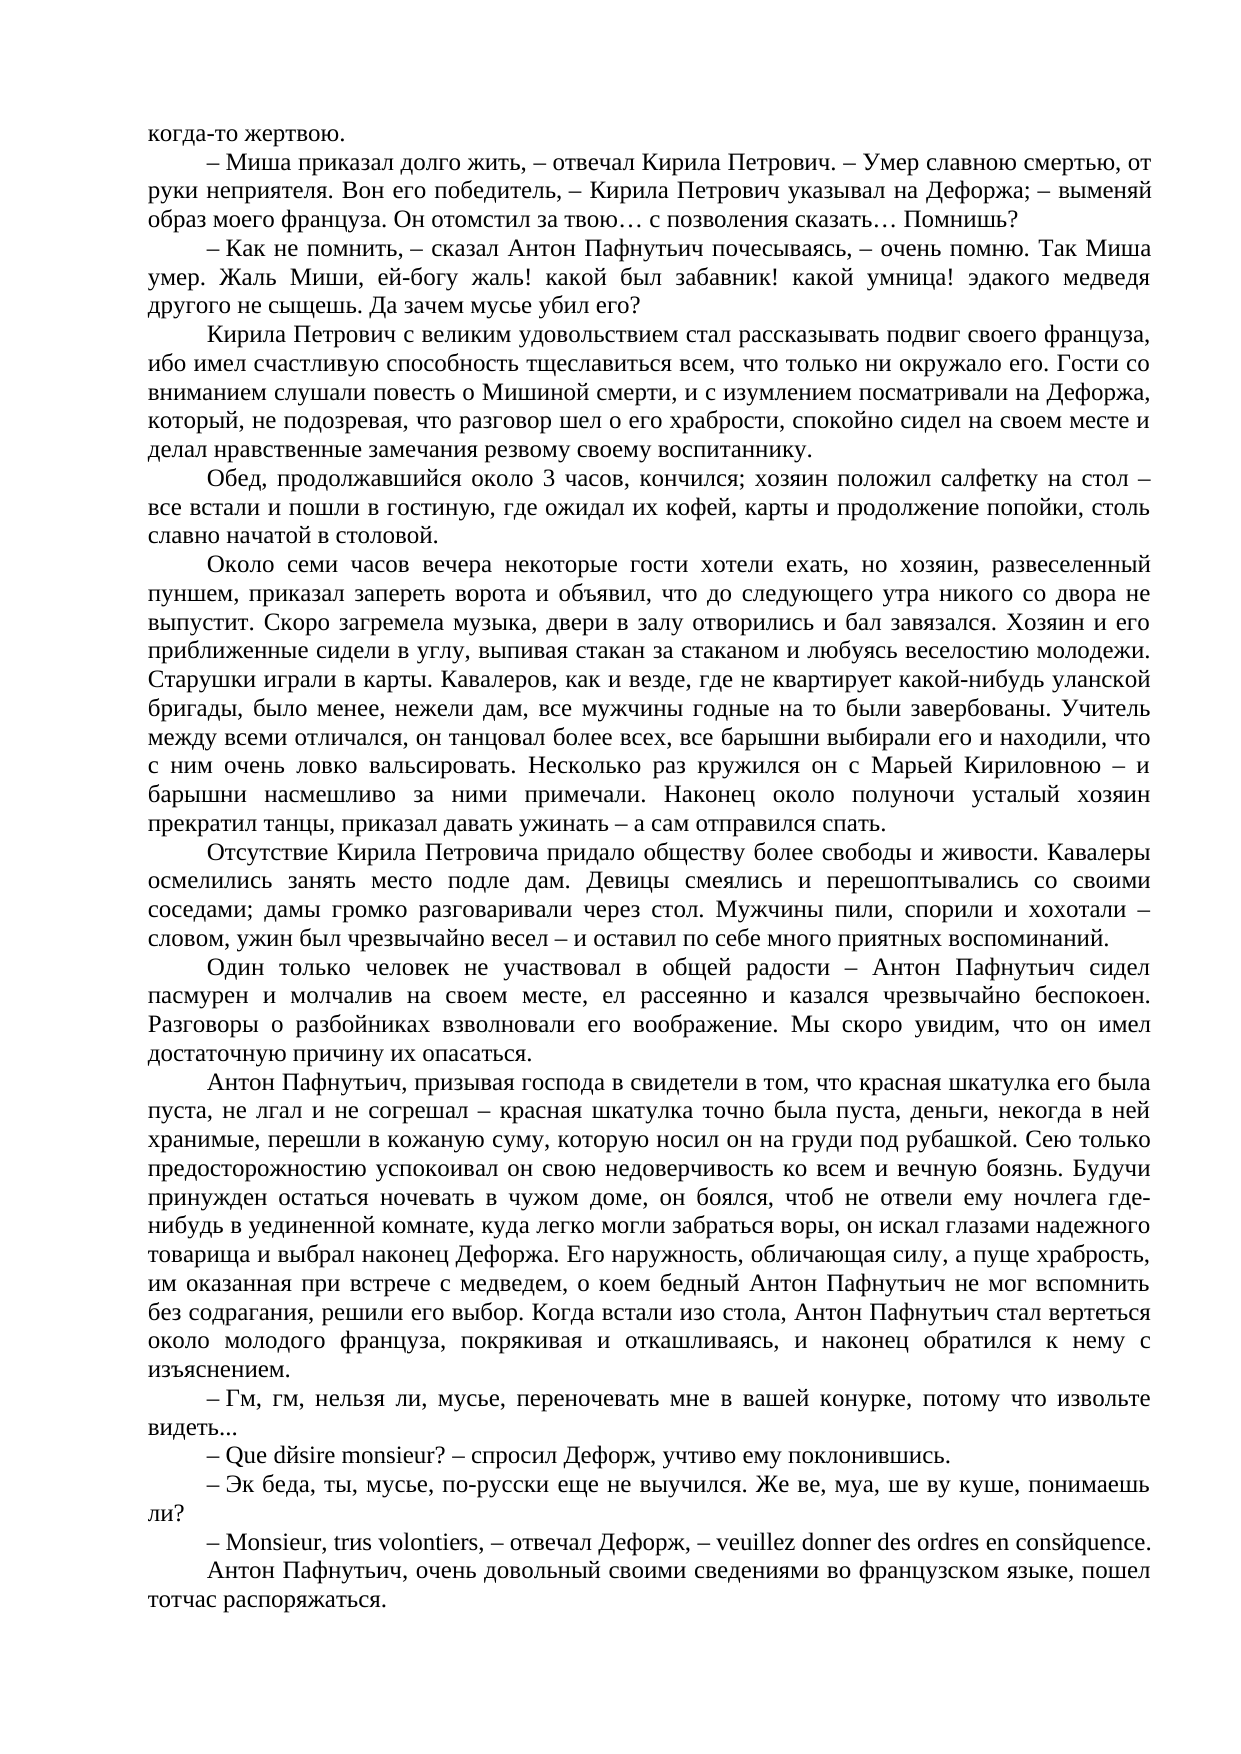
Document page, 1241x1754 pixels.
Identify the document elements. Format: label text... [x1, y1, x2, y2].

text Антон Пафнутьич, призывая господа в свидетели в том, что красная шкатулка его была пуста, не лгал и не согрешал – красная шкатулка точно была пуста, деньги, некогда в ней хранимые, перешли в кожаную суму, которую носил он на груди под рубашкой. Сею только предосторожностию успокоивал он свою недоверчивость ко всем и вечную боязнь. Будучи принужден остаться ночевать в чужом доме, он боялся, чтоб не отвели ему ночлега где-нибудь в уединенной комнате, куда легко могли забраться воры, он искал глазами надежного товарища и выбрал наконец Дефоржа. Его наружность, обличающая силу, а пуще храбрость, им оказанная при встрече с медведем, о коем бедный Антон Пафнутьич не мог вспомнить без содрагания, решили его выбор. Когда встали изо стола, Антон Пафнутьич стал вертеться около молодого француза, покрякивая и откашливаясь, и наконец обратился к нему с изъяснением. [148, 1067, 1152, 1383]
text – Миша приказал долго жить, – отвечал Кирила Петрович. – Умер славною смертью, от руки неприятеля. Вон его победитель, – Кирила Петрович указывал на Дефоржа; – выменяй образ моего француза. Он отомстил за твою… с позволения сказать… Помнишь? [148, 147, 1152, 233]
text Около семи часов вечера некоторые гости хотели ехать, но хозяин, развеселенный пуншем, приказал запереть ворота и объявил, что до следующего утра никого со двора не выпустит. Скоро загремела музыка, двери в залу отворились и бал завязался. Хозяин и его приближенные сидели в углу, выпивая стакан за стаканом и любуясь веселостию молодежи. Старушки играли в карты. Кавалеров, как и везде, где не квартирует какой-нибудь уланской бригады, было менее, нежели дам, все мужчины годные на то были завербованы. Учитель между всеми отличался, он танцовал более всех, все барышни выбирали его и находили, что с ним очень ловко вальсировать. Несколько раз кружился он с Марьей Кириловною – и барышни насмешливо за ними примечали. Наконец около полуночи усталый хозяин прекратил танцы, приказал давать ужинать – а сам отправился спать. [148, 549, 1152, 837]
text Отсутствие Кирила Петровича придало обществу более свободы и живости. Кавалеры осмелились занять место подле дам. Девицы смеялись и перешоптывались со своими соседами; дамы громко разговаривали через стол. Мужчины пили, спорили и хохотали – словом, ужин был чрезвычайно весел – и оставил по себе много приятных воспоминаний. [148, 837, 1152, 952]
text – Как не помнить, – сказал Антон Пафнутьич почесываясь, – очень помню. Так Миша умер. Жаль Миши, ей-богу жаль! какой был забавник! какой умница! эдакого медведя другого не сыщешь. Да зачем мусье убил его? [148, 233, 1152, 319]
text – Эк беда, ты, мусье, по-русски еще не выучился. Же ве, муа, ше ву куше, понимаешь ли? [148, 1469, 1152, 1527]
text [148, 118, 1152, 147]
text – Гм, гм, нельзя ли, мусье, переночевать мне в вашей конурке, потому что извольте видеть... [148, 1383, 1152, 1441]
text Антон Пафнутьич, очень довольный своими сведениями во французском языке, пошел тотчас распоряжаться. [148, 1556, 1152, 1613]
text Один только человек не участвовал в общей радости – Антон Пафнутьич сидел пасмурен и молчалив на своем месте, ел рассеянно и казался чрезвычайно беспокоен. Разговоры о разбойниках взволновали его воображение. Мы скоро увидим, что он имел достаточную причину их опасаться. [148, 952, 1152, 1067]
text Кирила Петрович с великим удовольствием стал рассказывать подвиг своего француза, ибо имел счастливую способность тщеславиться всем, что только ни окружало его. Гости со вниманием слушали повесть о Мишиной смерти, и с изумлением посматривали на Дефоржа, который, не подозревая, что разговор шел о его храбрости, спокойно сидел на своем месте и делал нравственные замечания резвому своему воспитаннику. [148, 319, 1152, 463]
text – Monsieur, trиs volontiers, – отвечал Дефорж, – veuillez donner des ordres en consйquence. [148, 1527, 1152, 1556]
text – Que dйsire monsieur? – спросил Дефорж, учтиво ему поклонившись. [148, 1441, 1152, 1469]
text Обед, продолжавшийся около 3 часов, кончился; хозяин положил салфетку на стол – все встали и пошли в гостиную, где ожидал их кофей, карты и продолжение попойки, столь славно начатой в столовой. [148, 463, 1152, 549]
